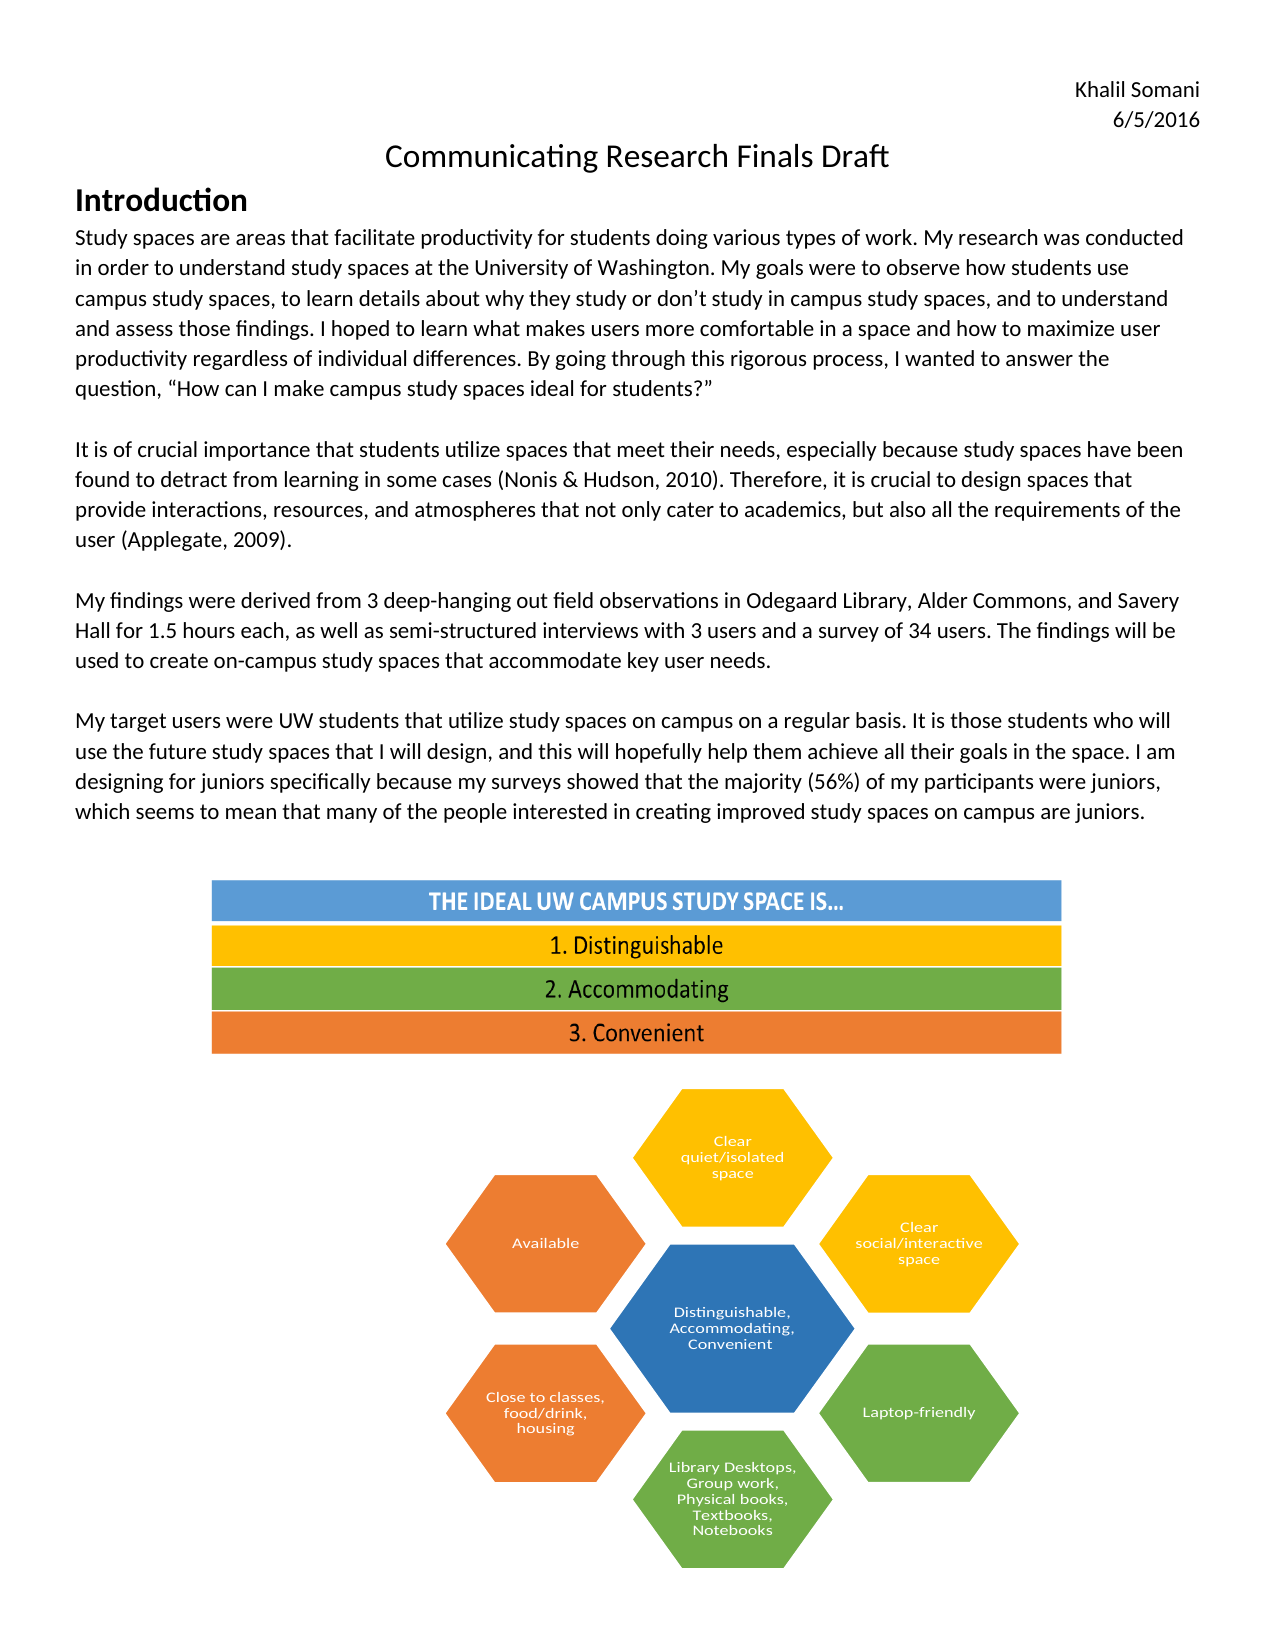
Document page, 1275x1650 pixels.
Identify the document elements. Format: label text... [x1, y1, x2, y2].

text It is of crucial importance that students utilize spaces that meet their needs, especially because study spaces have been found to detract from learning in some cases (Nonis & Hudson, 2010). Therefore, it is crucial to design spaces that provide interactions, resources, and atmospheres that not only cater to academics, but also all the requirements of the user (Applegate, 2009). [75, 435, 1200, 553]
text Study spaces are areas that facilitate productivity for students doing various types of work. My research was conducted in order to understand study spaces at the University of Washington. My goals were to observe how students use campus study spaces, to learn details about why they study or don’t study in campus study spaces, and to understand and assess those findings. I hoped to learn what makes users more comfortable in a space and how to maximize user productivity regardless of individual differences. By going through this rigorous process, I wanted to answer the question, “How can I make campus study spaces ideal for students?” [75, 223, 1200, 402]
text 6/5/2016 [75, 105, 1200, 133]
text My findings were derived from 3 deep-hanging out field observations in Odegaard Library, Alder Commons, and Savery Hall for 1.5 hours each, as well as semi-structured interviews with 3 users and a survey of 34 users. The findings will be used to create on-campus study spaces that accommodate key user needs. [75, 586, 1200, 674]
text Communicating Research Finals Draft [75, 135, 1200, 176]
text Khalil Somani [75, 75, 1200, 103]
picture [211, 876, 1064, 1065]
text My target users were UW students that utilize study spaces on campus on a regular basis. It is those students who will use the future study spaces that I will design, and this will hopefully help them achieve all their goals in the space. I am designing for juniors specifically because my surveys showed that the majority (56%) of my participants were juniors, which seems to mean that many of the people interested in creating improved study spaces on campus are juniors. [75, 707, 1200, 825]
text Introduction [75, 179, 1200, 220]
